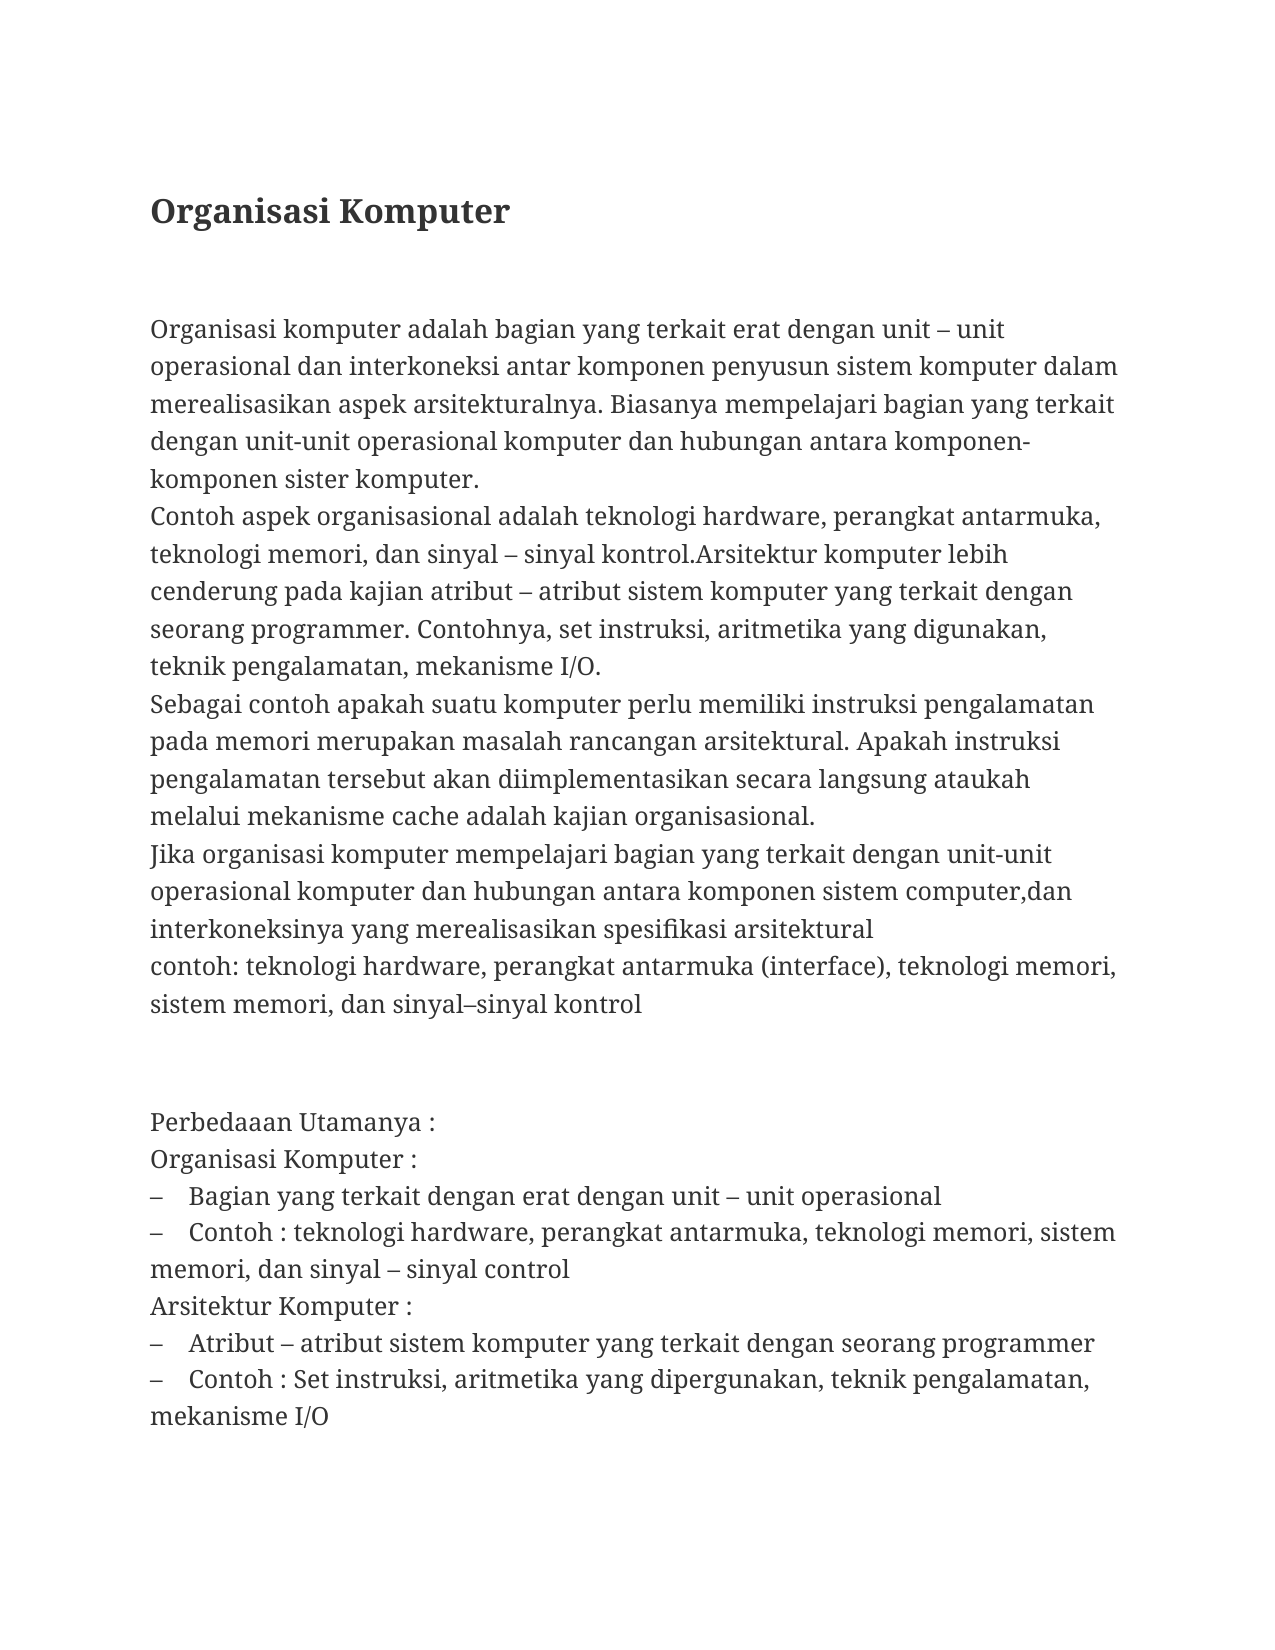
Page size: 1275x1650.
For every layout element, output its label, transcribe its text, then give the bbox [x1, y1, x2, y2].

text Organisasi komputer adalah bagian yang terkait erat dengan unit – unit operasional dan interkoneksi antar komponen penyusun sistem komputer dalam merealisasikan aspek arsitekturalnya. Biasanya mempelajari bagian yang terkait dengan unit-unit operasional komputer dan hubungan antara komponen-komponen sister komputer. Contoh aspek organisasional adalah teknologi hardware, perangkat antarmuka, teknologi memori, dan sinyal – sinyal kontrol.Arsitektur komputer lebih cenderung pada kajian atribut – atribut sistem komputer yang terkait dengan seorang programmer. Contohnya, set instruksi, aritmetika yang digunakan, teknik pengalamatan, mekanisme I/O. Sebagai contoh apakah suatu komputer perlu memiliki instruksi pengalamatan pada memori merupakan masalah rancangan arsitektural. Apakah instruksi pengalamatan tersebut akan diimplementasikan secara langsung ataukah melalui mekanisme cache adalah kajian organisasional. Jika organisasi komputer mempelajari bagian yang terkait dengan unit-unit operasional komputer dan hubungan antara komponen sistem computer,dan interkoneksinya yang merealisasikan spesifikasi arsitektural contoh: teknologi hardware, perangkat antarmuka (interface), teknologi memori, sistem memori, dan sinyal–sinyal kontrol [150, 270, 1125, 1020]
text Organisasi Komputer [150, 187, 1125, 233]
text Perbedaaan Utamanya : Organisasi Komputer : – Bagian yang terkait dengan erat dengan unit – unit operasional – Contoh : teknologi hardware, perangkat antarmuka, teknologi memori, sistem memori, dan sinyal – sinyal control Arsitektur Komputer : – Atribut – atribut sistem komputer yang terkait dengan seorang programmer – Contoh : Set instruksi, aritmetika yang dipergunakan, teknik pengalamatan, mekanisme I/O [150, 1105, 1125, 1433]
